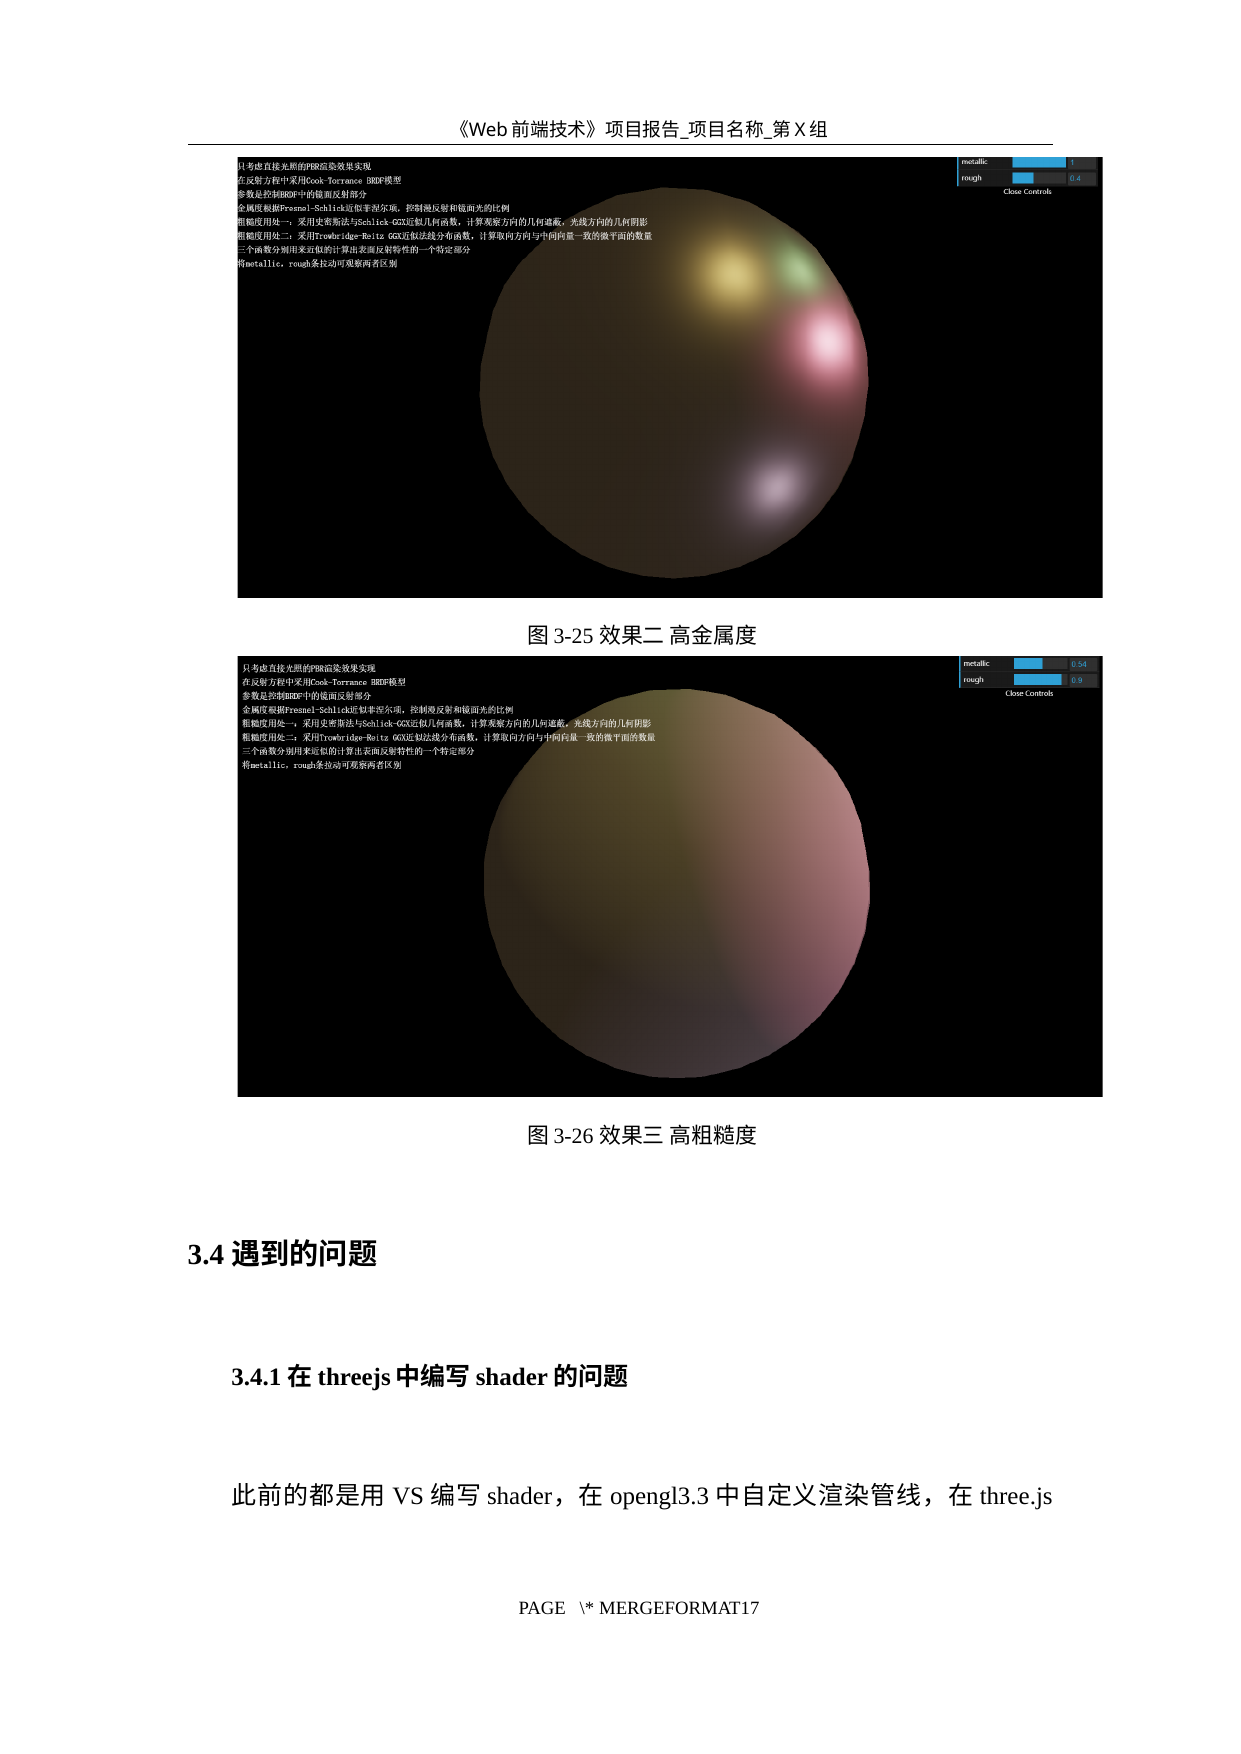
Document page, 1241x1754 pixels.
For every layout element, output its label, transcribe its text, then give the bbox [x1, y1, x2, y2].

text 图3-26 效果三 高粗糙度 [187, 1117, 1053, 1150]
text 图3-25 效果二 高金属度 [187, 618, 1053, 650]
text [187, 1461, 1053, 1526]
subtitle 3.4.1 在threejs中编写shader的问题 [187, 1342, 1053, 1407]
picture [237, 656, 1103, 1097]
picture [237, 157, 1103, 598]
subtitle 3.4 遇到的问题 [187, 1219, 1053, 1284]
